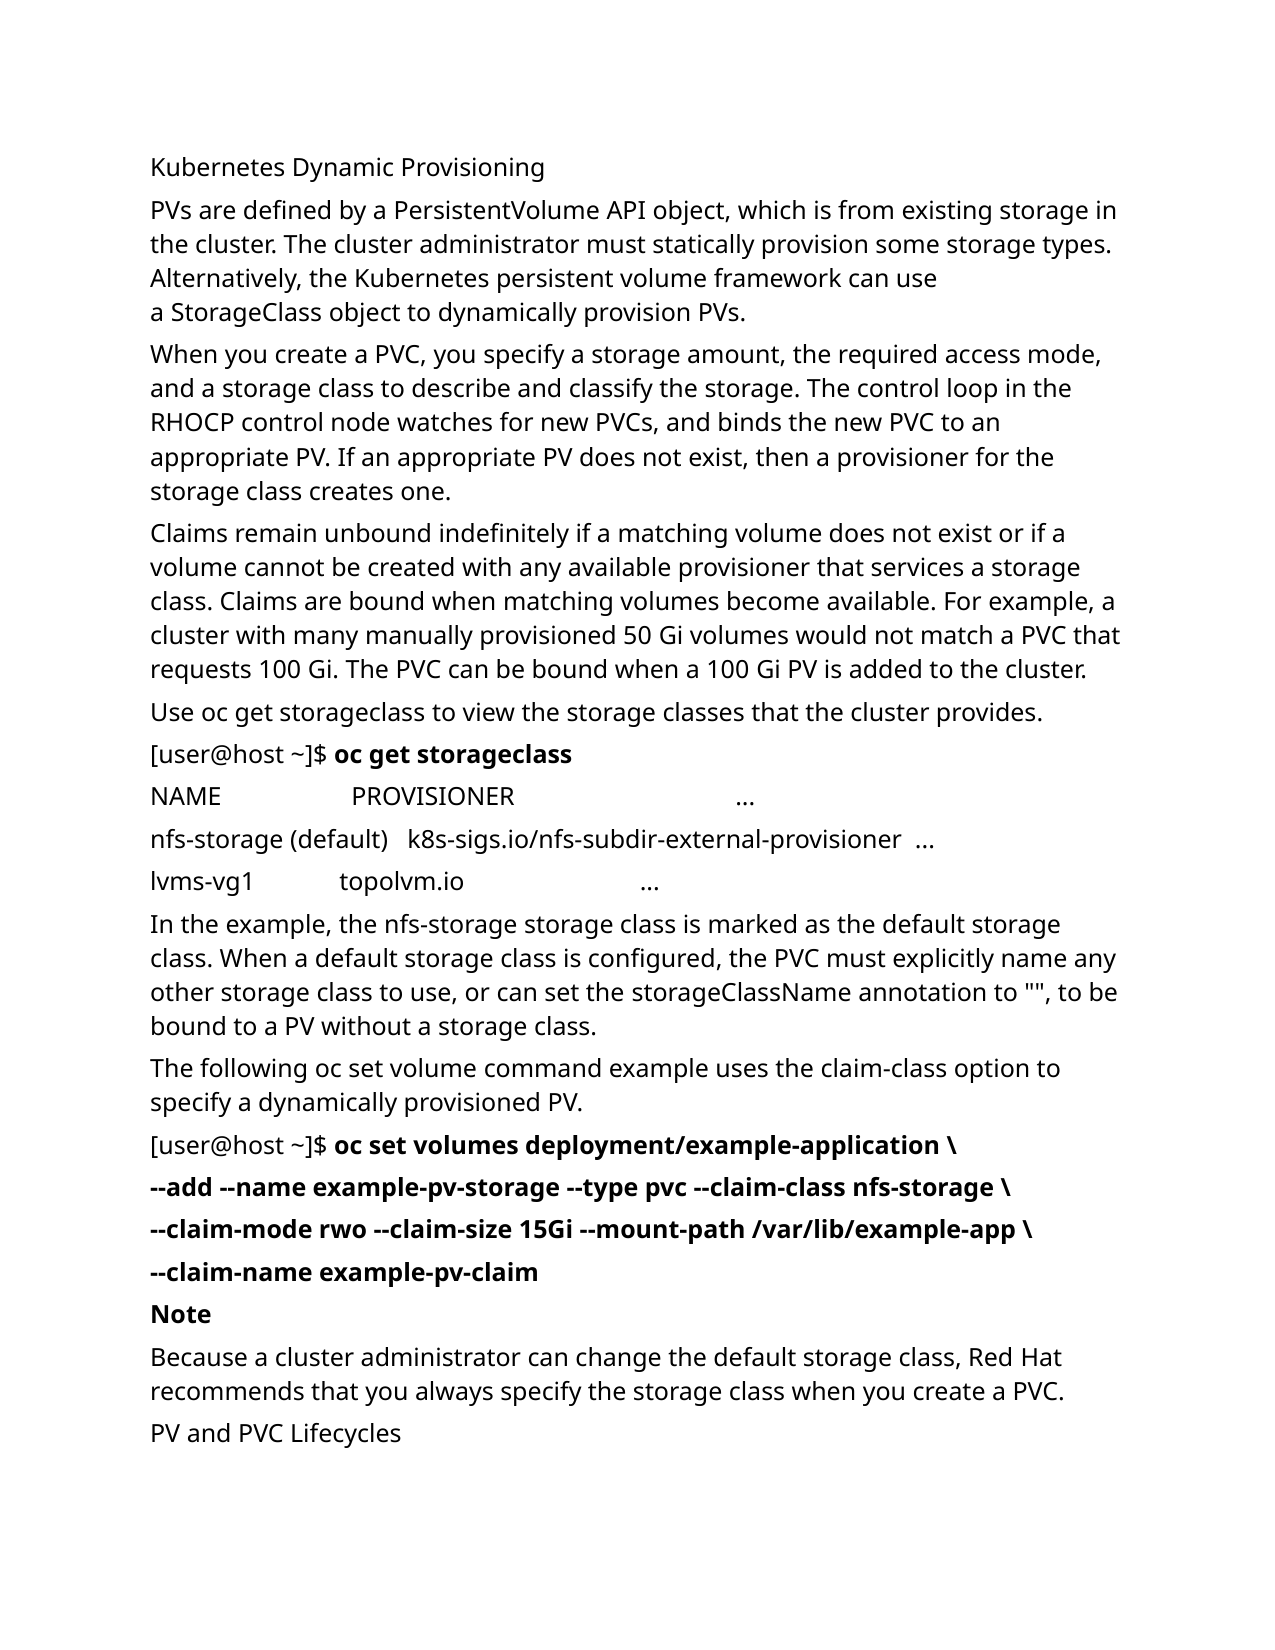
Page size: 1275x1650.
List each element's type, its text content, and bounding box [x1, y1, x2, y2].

text PV and PVC Lifecycles [150, 1416, 1125, 1450]
text nfs-storage (default) k8s-sigs.io/nfs-subdir-external-provisioner ... [150, 821, 1125, 856]
text NAME PROVISIONER ... [150, 779, 1125, 813]
text [user@host ~]$ oc set volumes deployment/example-application \ [150, 1127, 1125, 1161]
text Kubernetes Dynamic Provisioning [150, 150, 1125, 184]
text Claims remain unbound indefinitely if a matching volume does not exist or if a volume cannot be created with any available provisioner that services a storage class. Claims are bound when matching volumes become available. For example, a cluster with many manually provisioned 50 Gi volumes would not match a PVC that requests 100 Gi. The PVC can be bound when a 100 Gi PV is added to the cluster. [150, 516, 1125, 686]
text lvms-vg1 topolvm.io ... [150, 864, 1125, 898]
text --claim-name example-pv-claim [150, 1254, 1125, 1288]
text Use oc get storageclass to view the storage classes that the cluster provides. [150, 694, 1125, 728]
text Because a cluster administrator can change the default storage class, Red Hat recommends that you always specify the storage class when you create a PVC. [150, 1339, 1125, 1407]
text Note [150, 1297, 1125, 1331]
text --claim-mode rwo --claim-size 15Gi --mount-path /var/lib/example-app \ [150, 1212, 1125, 1246]
text [user@host ~]$ oc get storageclass [150, 737, 1125, 771]
text The following oc set volume command example uses the claim-class option to specify a dynamically provisioned PV. [150, 1051, 1125, 1119]
text When you create a PVC, you specify a storage amount, the required access mode, and a storage class to describe and classify the storage. The control loop in the RHOCP control node watches for new PVCs, and binds the new PVC to an appropriate PV. If an appropriate PV does not exist, then a provisioner for the storage class creates one. [150, 337, 1125, 507]
text PVs are defined by a PersistentVolume API object, which is from existing storage in the cluster. The cluster administrator must statically provision some storage types. Alternatively, the Kubernetes persistent volume framework can use a StorageClass object to dynamically provision PVs. [150, 192, 1125, 329]
text In the example, the nfs-storage storage class is marked as the default storage class. When a default storage class is configured, the PVC must explicitly name any other storage class to use, or can set the storageClassName annotation to "", to be bound to a PV without a storage class. [150, 906, 1125, 1042]
text --add --name example-pv-storage --type pvc --claim-class nfs-storage \ [150, 1170, 1125, 1204]
